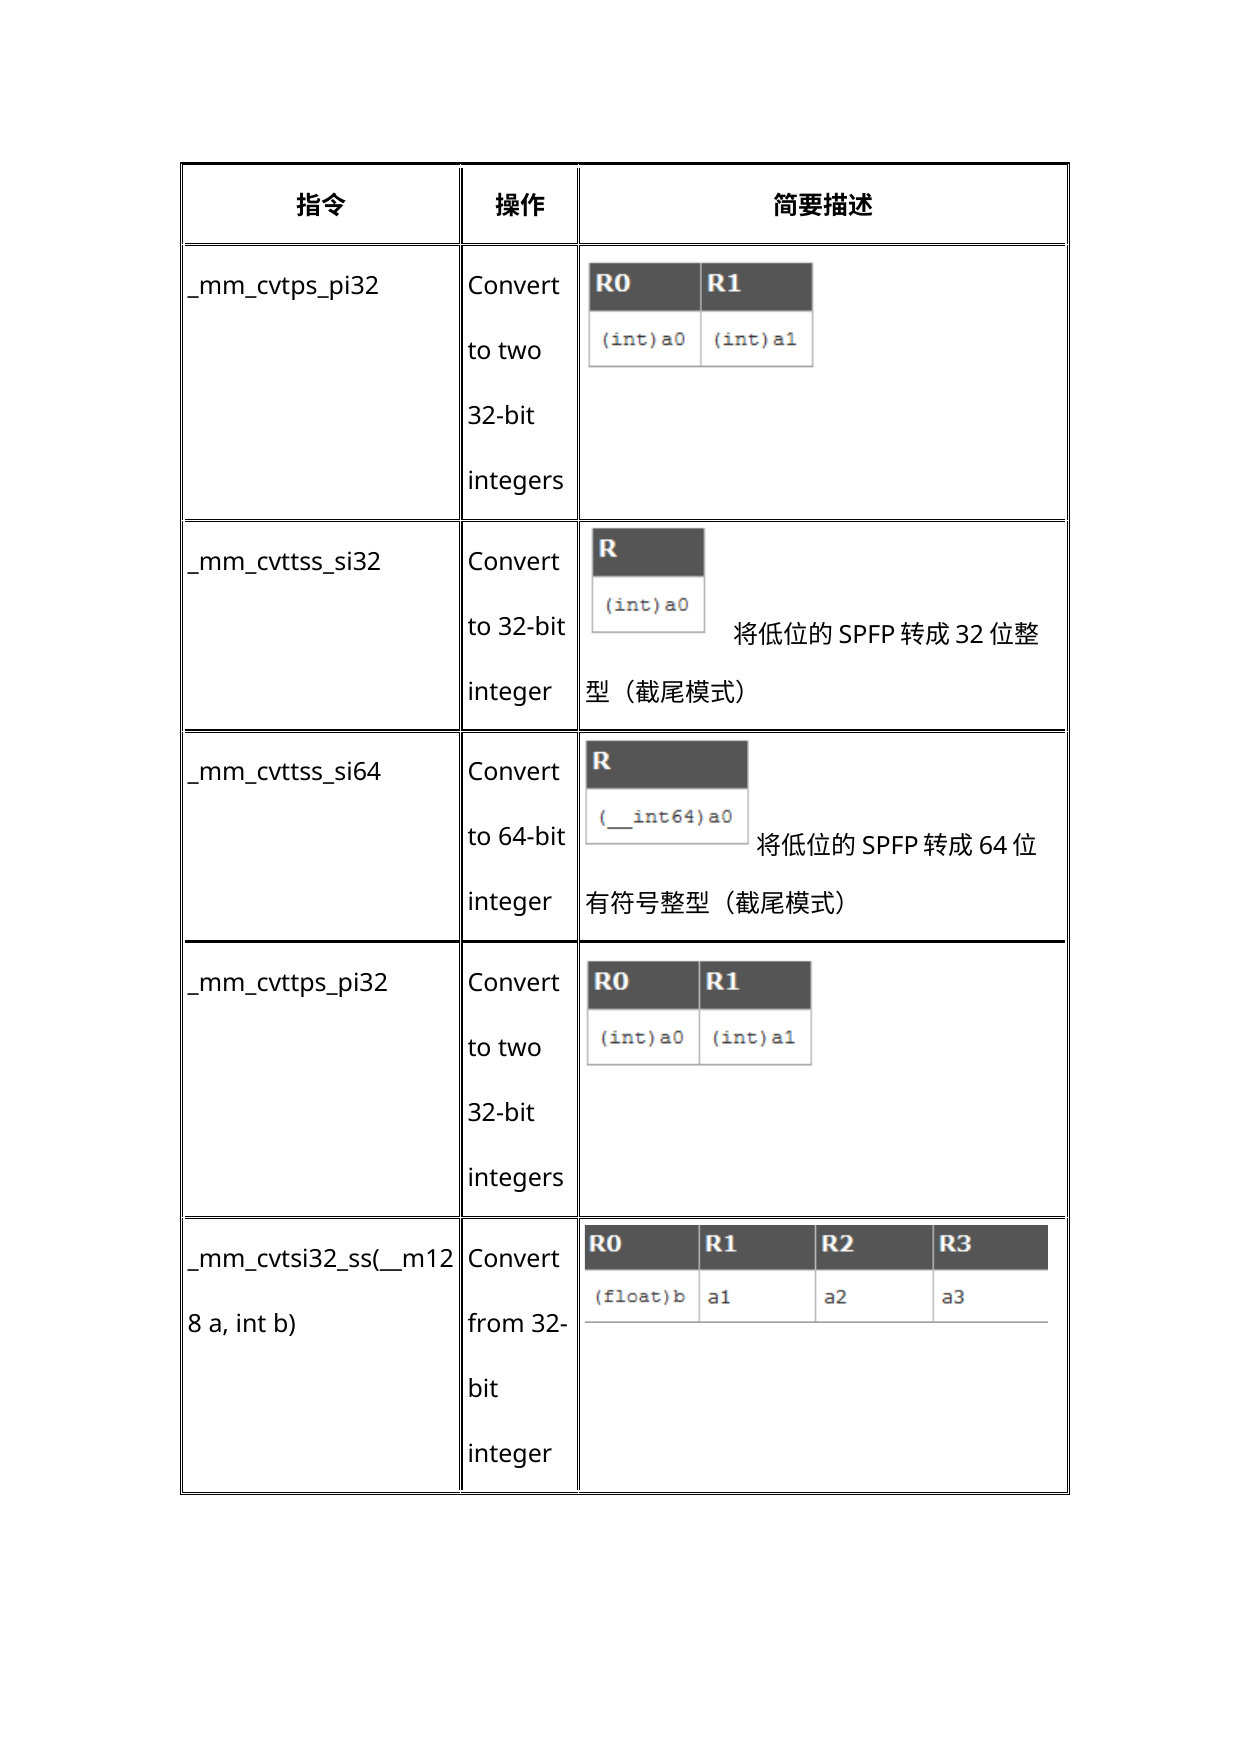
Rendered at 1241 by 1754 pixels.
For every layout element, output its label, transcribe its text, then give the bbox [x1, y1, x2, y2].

picture [584, 257, 820, 377]
table_cell _mm_cvttps_pi32 [183, 940, 459, 1216]
table_cell Convert to two 32-bit integers [463, 943, 577, 1216]
table_cell _mm_cvtps_pi32 [181, 243, 461, 518]
table_cell _mm_cvtsi32_ss(__m128 a, int b) [181, 1216, 461, 1491]
picture [584, 527, 734, 638]
table_header 简要描述 [579, 165, 1067, 243]
table_cell 将低位的SPFP转成32位整型（截尾模式） [580, 519, 1067, 729]
table_cell 将低位的SPFP转成64位有符号整型（截尾模式） [580, 729, 1067, 940]
table_cell [580, 940, 1067, 1216]
table_cell Convert to 32-bit integer [463, 522, 577, 729]
table_cell Convert to 64-bit integer [463, 733, 577, 940]
table_cell Convert to two 32-bit integers [463, 246, 577, 518]
picture [584, 960, 817, 1069]
table_cell _mm_cvttss_si32 [183, 519, 459, 729]
table_cell [579, 243, 1068, 518]
picture [584, 1225, 1048, 1323]
table_cell Convert from 32-bit integer [461, 1219, 578, 1491]
table_cell _mm_cvttss_si64 [183, 729, 459, 940]
table_header 指令 [183, 164, 461, 243]
table_cell [579, 1216, 1068, 1491]
table_header 操作 [461, 165, 578, 243]
picture [584, 738, 757, 848]
